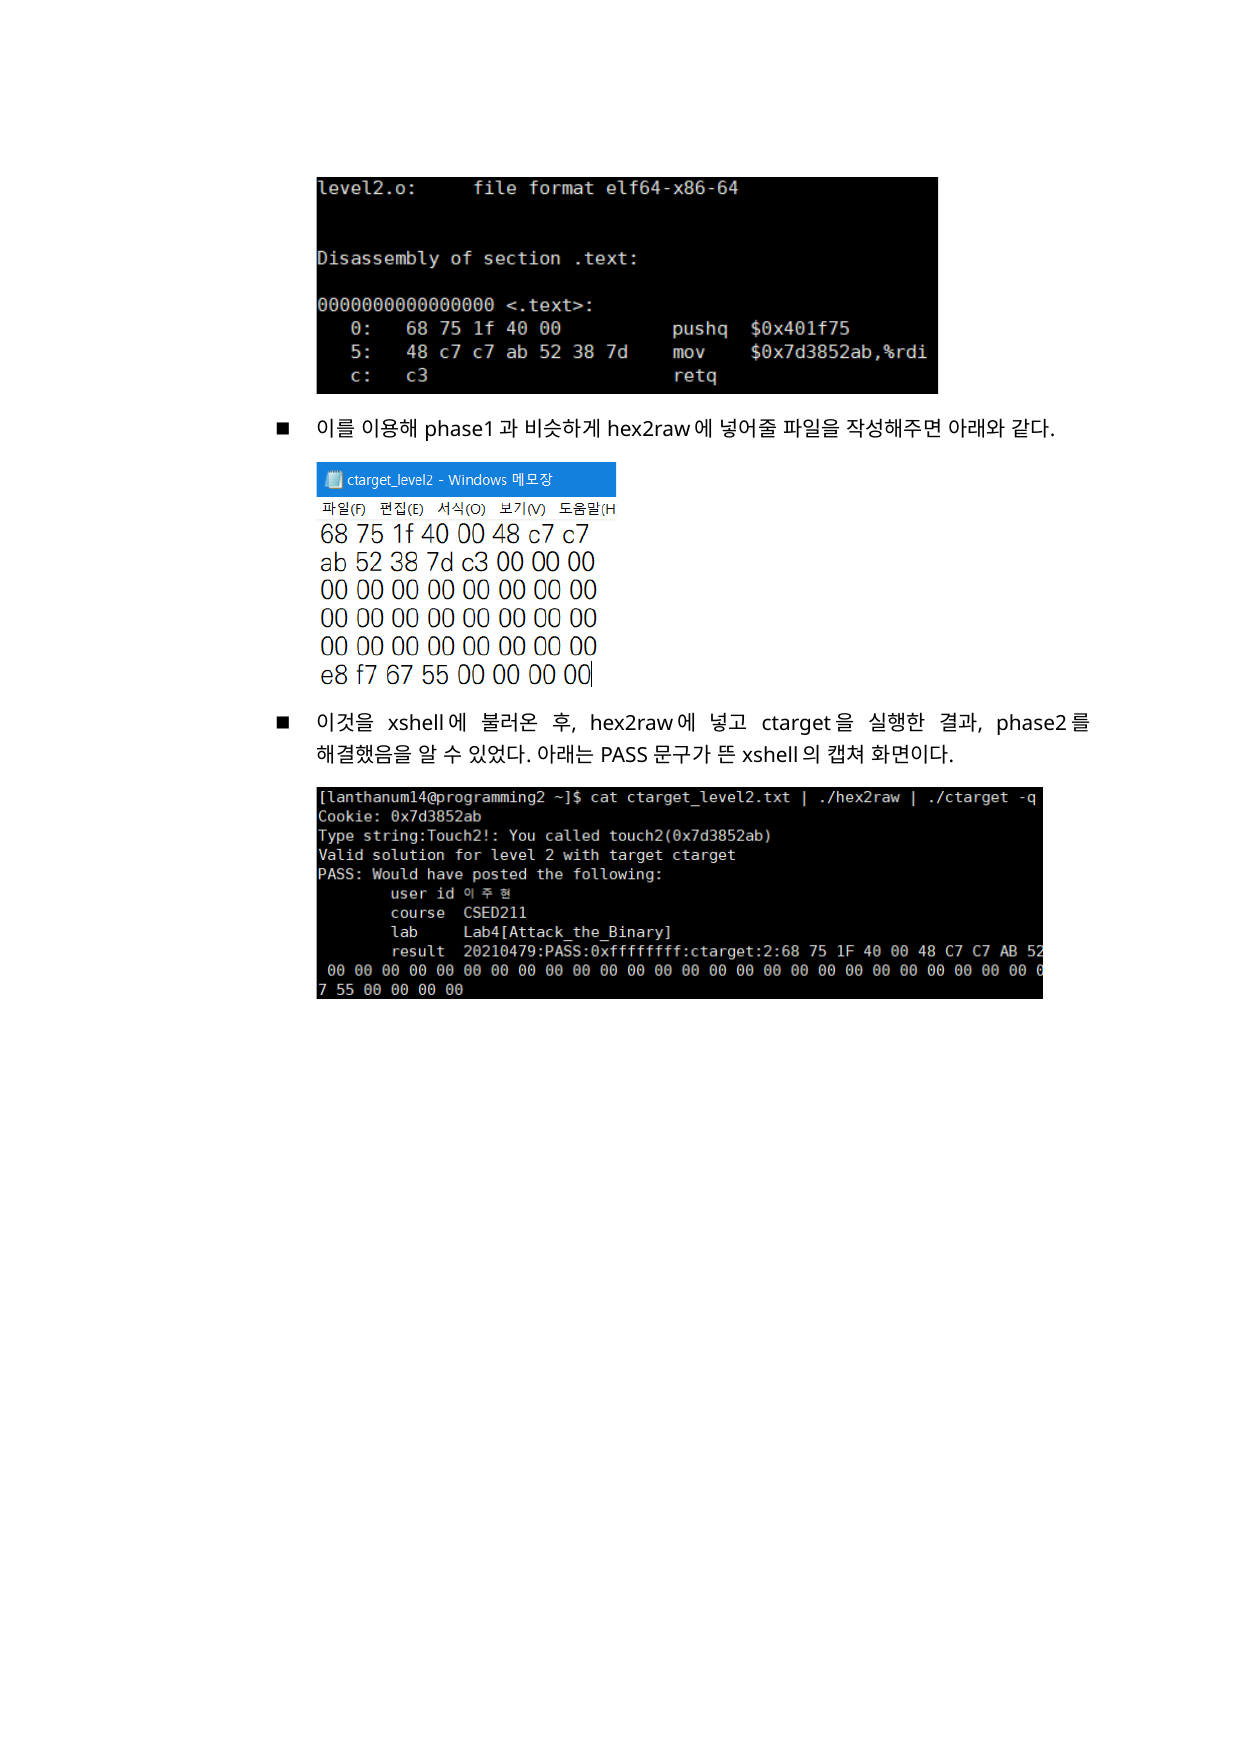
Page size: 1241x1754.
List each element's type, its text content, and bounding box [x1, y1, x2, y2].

picture [316, 462, 617, 687]
picture [316, 177, 939, 394]
list 이를 이용해 phase1과 비슷하게 hex2raw에 넣어줄 파일을 작성해주면 아래와 같다. [275, 413, 1090, 443]
list 이것을 xshell에 불러온 후, hex2raw에 넣고 ctarget을 실행한 결과, phase2를 해결했음을 알 수 있었다. 아래는 PASS 문구가 뜬 xshell의 캡쳐 화면이다. [275, 706, 1090, 769]
picture [316, 787, 1043, 999]
